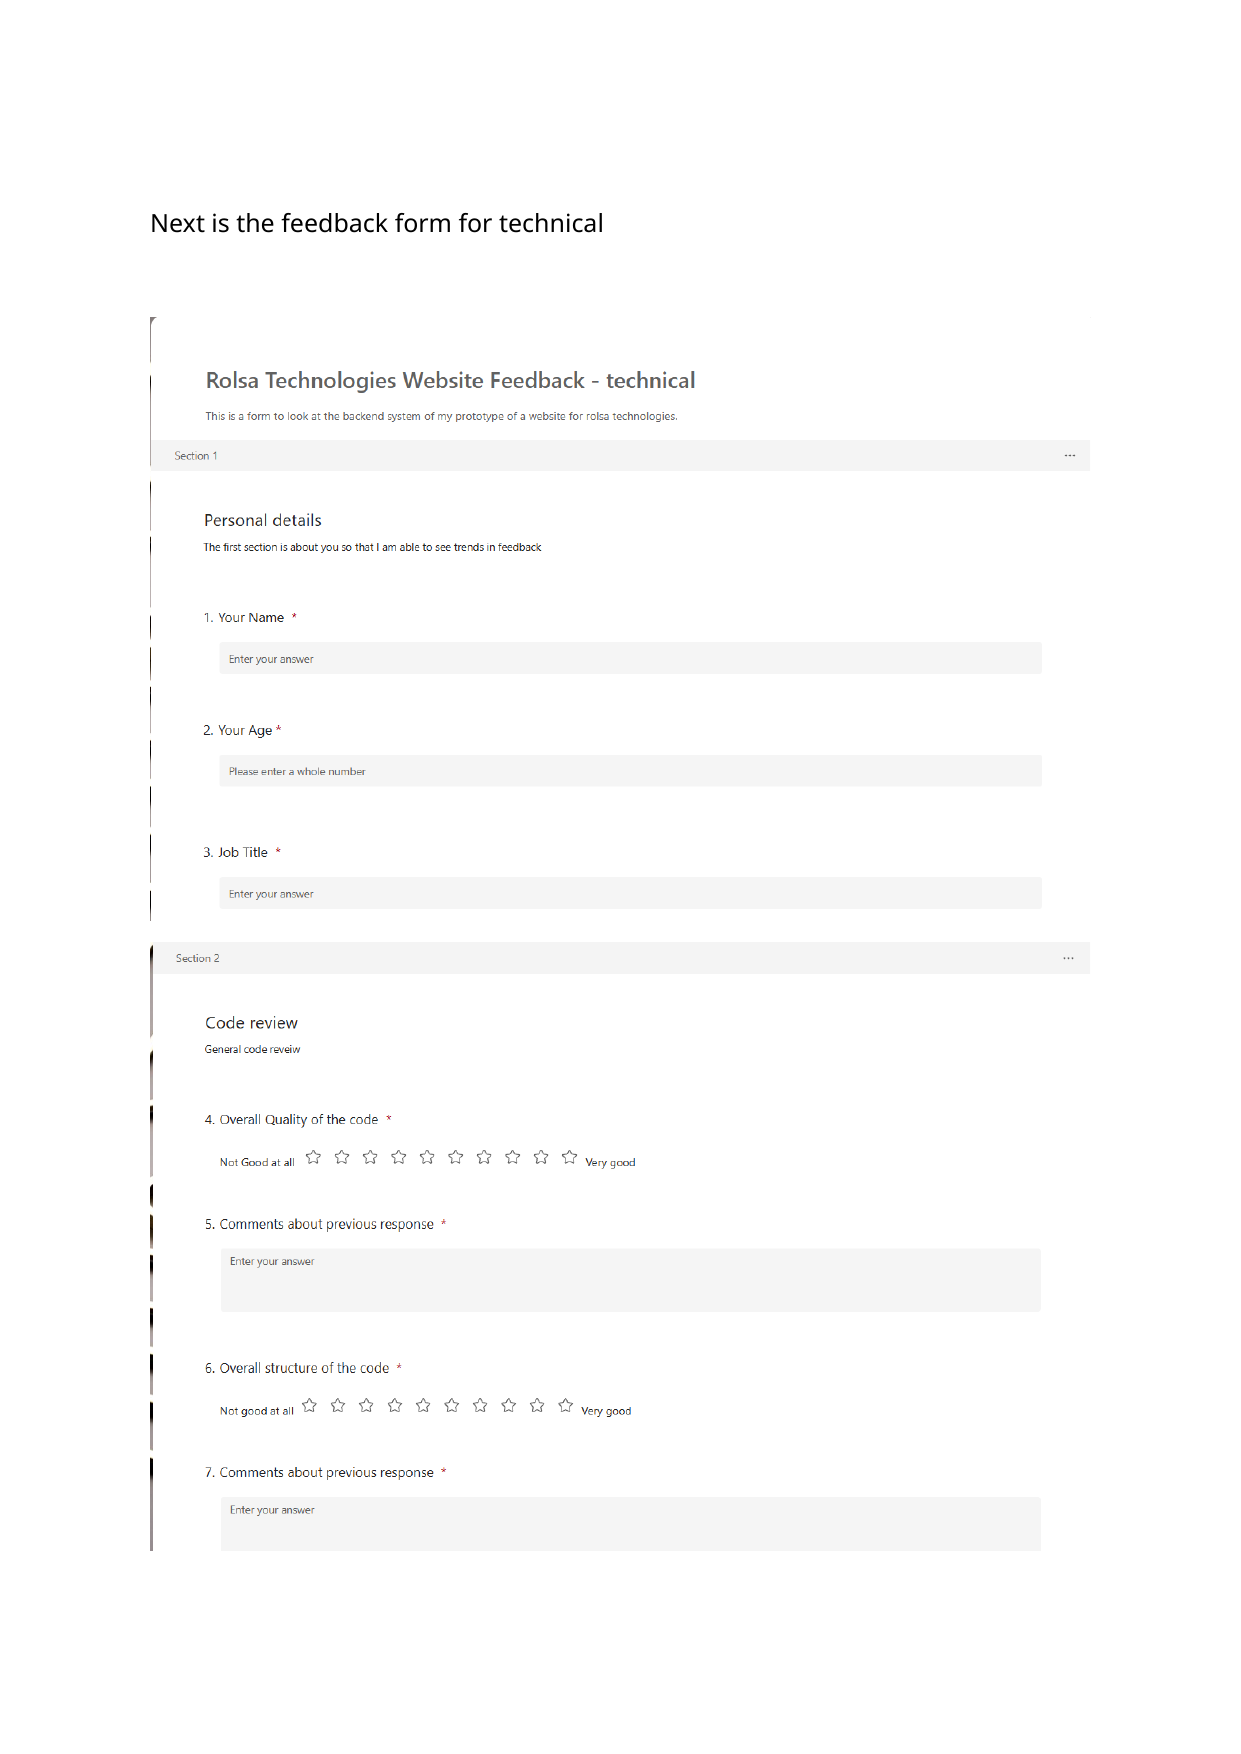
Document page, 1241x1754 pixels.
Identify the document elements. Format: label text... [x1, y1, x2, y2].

picture [150, 317, 1091, 921]
text Next is the feedback form for technical [150, 206, 1090, 240]
picture [150, 942, 1091, 1551]
